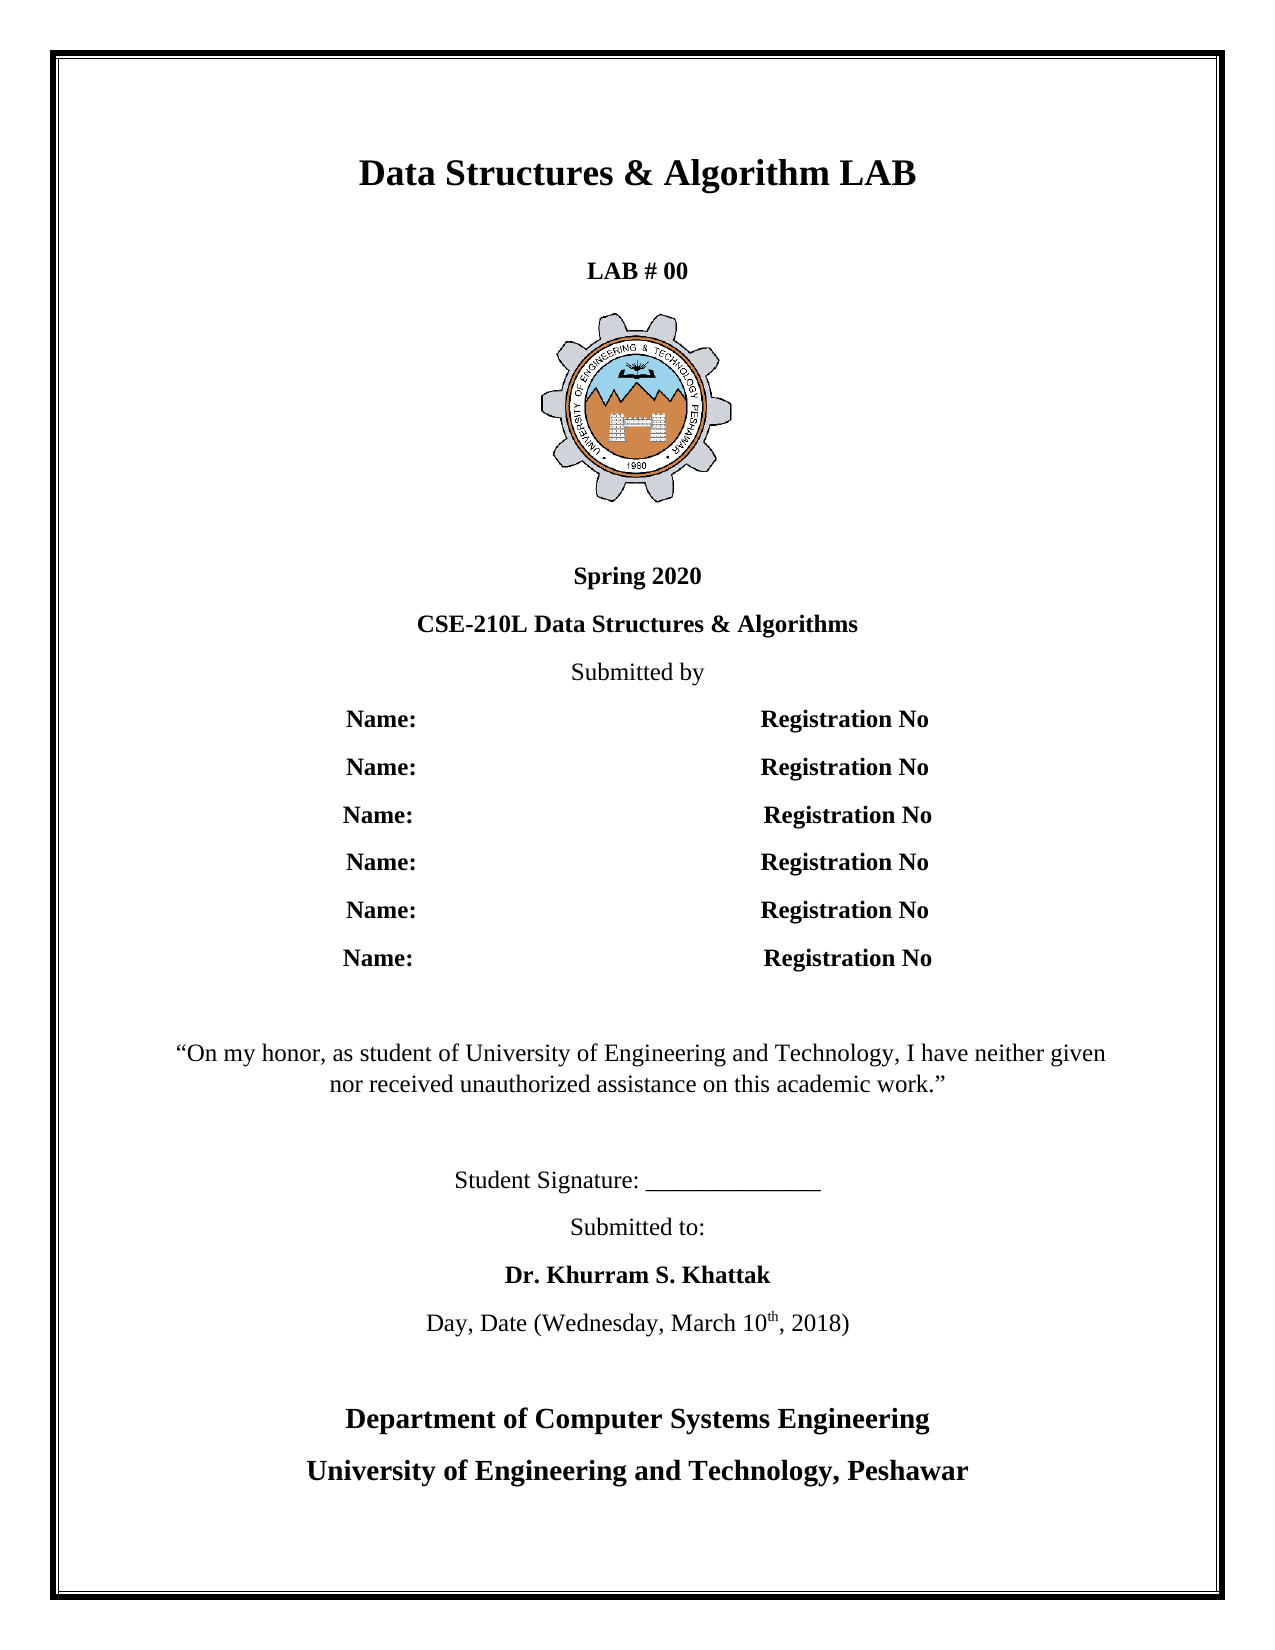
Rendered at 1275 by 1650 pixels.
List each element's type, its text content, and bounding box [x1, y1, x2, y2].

text Name: Registration No [150, 800, 1125, 828]
text Spring 2020 [150, 561, 1125, 590]
text “On my honor, as student of University of Engineering and Technology, I have neither given nor received unauthorized assistance on this academic work.” [150, 1038, 1125, 1098]
text Name: Registration No [150, 895, 1125, 924]
text Submitted to: [150, 1212, 1125, 1241]
text University of Engineering and Technology, Peshawar [150, 1453, 1125, 1487]
text Dr. Khurram S. Khattak [150, 1260, 1125, 1289]
text Submitted by [150, 657, 1125, 685]
text Name: Registration No [150, 704, 1125, 733]
text Department of Computer Systems Engineering [150, 1401, 1125, 1434]
text Day, Date (Wednesday, March 10th, 2018) [150, 1308, 1125, 1337]
text Student Signature: ______________ [150, 1165, 1125, 1193]
text CSE-210L Data Structures & Algorithms [150, 609, 1125, 638]
text Data Structures & Algorithm LAB [150, 150, 1125, 193]
picture [537, 309, 738, 506]
text Name: Registration No [150, 943, 1125, 972]
text Name: Registration No [150, 847, 1125, 876]
text LAB # 00 [150, 256, 1125, 284]
text Name: Registration No [150, 752, 1125, 781]
